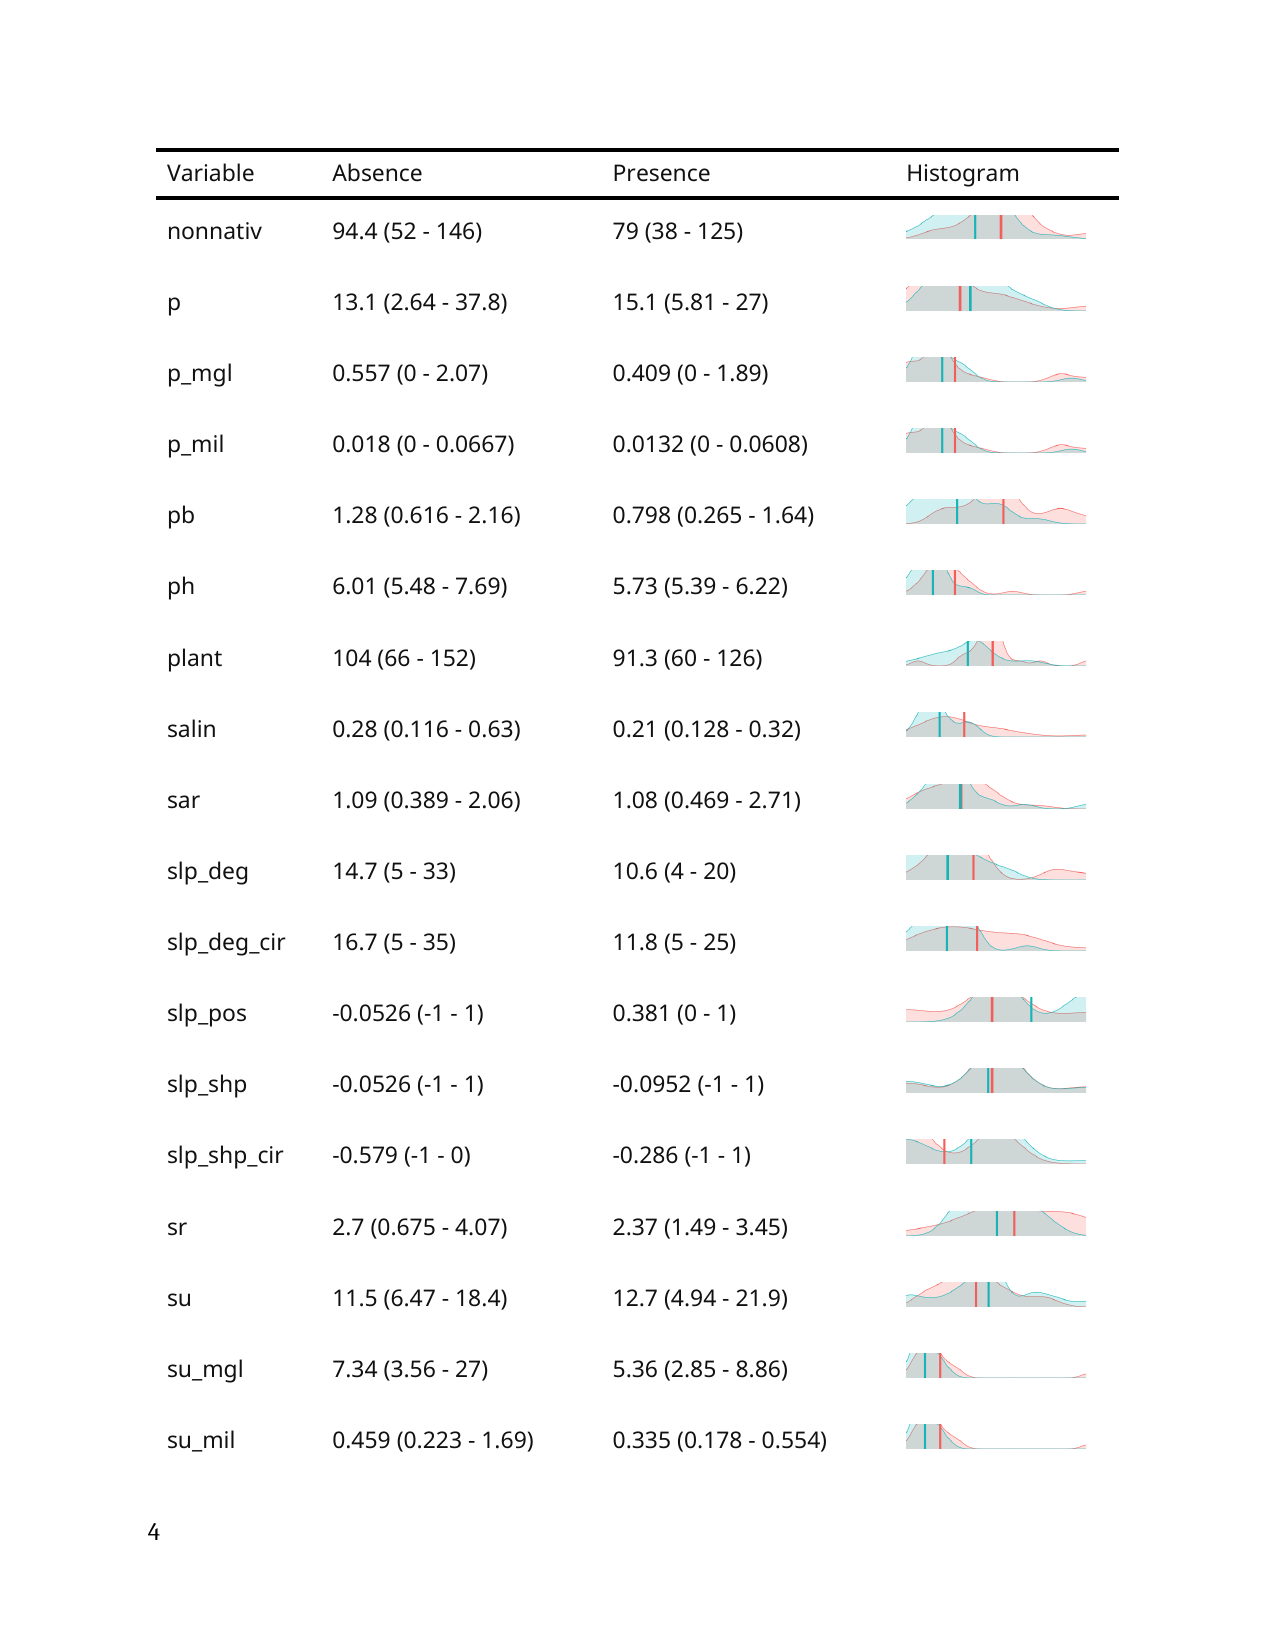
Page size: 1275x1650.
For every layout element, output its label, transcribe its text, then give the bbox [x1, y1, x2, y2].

table_cell p [156, 267, 322, 338]
table_cell slp_pos [156, 979, 322, 1050]
picture [906, 499, 1087, 524]
table_cell [896, 836, 1118, 907]
picture [906, 428, 1087, 453]
table_cell p_mil [156, 410, 322, 481]
table_cell 0.018 (0 - 0.0667) [322, 410, 602, 481]
table_cell [896, 200, 1118, 267]
table_cell [896, 1192, 1118, 1263]
table_cell 104 (66 - 152) [322, 623, 602, 694]
table_cell su [156, 1263, 322, 1334]
table_cell ph [156, 552, 322, 623]
picture [906, 997, 1087, 1022]
table_cell su_mil [156, 1406, 322, 1477]
table_cell -0.0526 (-1 - 1) [322, 1050, 602, 1121]
table_cell [896, 481, 1118, 552]
table_cell 5.36 (2.85 - 8.86) [602, 1334, 896, 1406]
table_cell 0.798 (0.265 - 1.64) [602, 481, 896, 552]
table_cell [896, 267, 1118, 338]
table_cell sar [156, 765, 322, 836]
table_cell 91.3 (60 - 126) [602, 623, 896, 694]
picture [906, 570, 1087, 595]
picture [906, 1068, 1087, 1093]
picture [906, 1139, 1087, 1164]
picture [906, 926, 1087, 951]
table_cell 10.6 (4 - 20) [602, 836, 896, 907]
table_header Variable [156, 152, 322, 196]
picture [906, 357, 1087, 382]
table_cell slp_deg [156, 836, 322, 907]
table_cell 16.7 (5 - 35) [322, 908, 602, 979]
table_cell plant [156, 623, 322, 694]
table_cell slp_shp [156, 1050, 322, 1121]
table_cell su_mgl [156, 1334, 322, 1406]
picture [906, 1282, 1087, 1307]
table_cell 1.08 (0.469 - 2.71) [602, 765, 896, 836]
table_cell 0.381 (0 - 1) [602, 979, 896, 1050]
table_cell 0.409 (0 - 1.89) [602, 338, 896, 409]
table_cell 0.335 (0.178 - 0.554) [602, 1406, 896, 1477]
table_cell [896, 410, 1118, 481]
table_cell 0.557 (0 - 2.07) [322, 338, 602, 409]
table_cell 1.28 (0.616 - 2.16) [322, 481, 602, 552]
table_cell [896, 338, 1118, 409]
table_cell [896, 1406, 1118, 1477]
table_cell -0.0952 (-1 - 1) [602, 1050, 896, 1121]
table_cell 79 (38 - 125) [602, 200, 896, 267]
table_cell nonnativ [156, 200, 322, 267]
table_cell 5.73 (5.39 - 6.22) [602, 552, 896, 623]
table_cell 2.7 (0.675 - 4.07) [322, 1192, 602, 1263]
table_cell [896, 1121, 1118, 1192]
table_cell 13.1 (2.64 - 37.8) [322, 267, 602, 338]
table_cell [896, 765, 1118, 836]
table_cell [896, 908, 1118, 979]
table_cell sr [156, 1192, 322, 1263]
table_cell [896, 552, 1118, 623]
picture [906, 286, 1087, 311]
table_cell slp_shp_cir [156, 1121, 322, 1192]
table_cell p_mgl [156, 338, 322, 409]
table_cell 0.0132 (0 - 0.0608) [602, 410, 896, 481]
table_cell [896, 1263, 1118, 1334]
table_cell 11.5 (6.47 - 18.4) [322, 1263, 602, 1334]
table_cell 12.7 (4.94 - 21.9) [602, 1263, 896, 1334]
table_cell salin [156, 694, 322, 765]
picture [906, 641, 1087, 666]
table_cell 2.37 (1.49 - 3.45) [602, 1192, 896, 1263]
table_header Presence [602, 152, 896, 196]
table_cell 1.09 (0.389 - 2.06) [322, 765, 602, 836]
picture [906, 1211, 1087, 1236]
table_cell slp_deg_cir [156, 908, 322, 979]
picture [906, 784, 1087, 809]
table_header Histogram [896, 152, 1118, 196]
table_cell pb [156, 481, 322, 552]
table_cell 11.8 (5 - 25) [602, 908, 896, 979]
table_cell -0.0526 (-1 - 1) [322, 979, 602, 1050]
table_cell 0.459 (0.223 - 1.69) [322, 1406, 602, 1477]
table_cell 7.34 (3.56 - 27) [322, 1334, 602, 1406]
table_cell [896, 1334, 1118, 1406]
table_cell [896, 979, 1118, 1050]
table_cell 14.7 (5 - 33) [322, 836, 602, 907]
table_cell 0.28 (0.116 - 0.63) [322, 694, 602, 765]
table_cell 15.1 (5.81 - 27) [602, 267, 896, 338]
picture [906, 1424, 1087, 1449]
picture [906, 215, 1087, 239]
table_cell [896, 623, 1118, 694]
table_cell 6.01 (5.48 - 7.69) [322, 552, 602, 623]
picture [906, 712, 1087, 737]
picture [906, 855, 1087, 880]
table_cell 0.21 (0.128 - 0.32) [602, 694, 896, 765]
table_cell [896, 694, 1118, 765]
table_header Absence [322, 152, 602, 196]
table_cell [896, 1050, 1118, 1121]
table_cell -0.579 (-1 - 0) [322, 1121, 602, 1192]
picture [906, 1353, 1087, 1378]
table_cell -0.286 (-1 - 1) [602, 1121, 896, 1192]
table_cell 94.4 (52 - 146) [322, 200, 602, 267]
